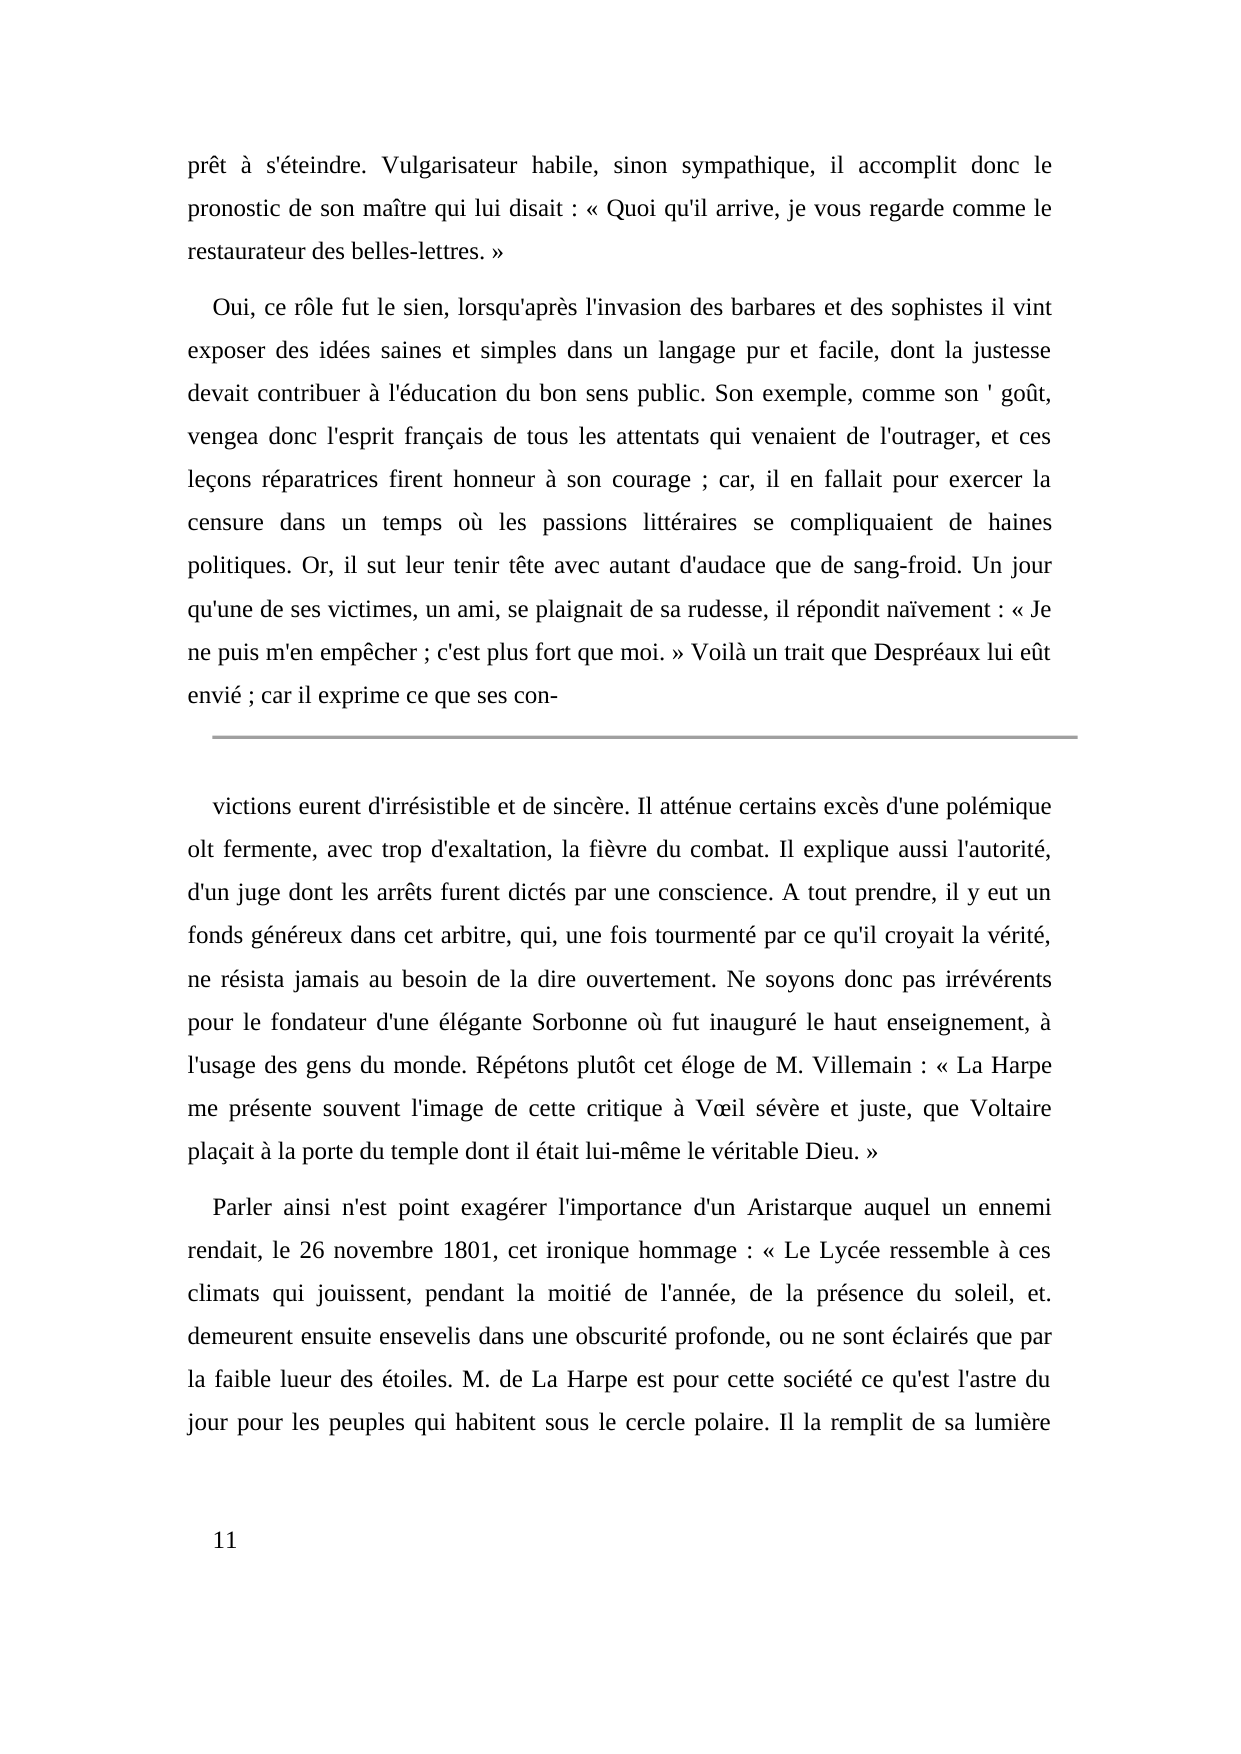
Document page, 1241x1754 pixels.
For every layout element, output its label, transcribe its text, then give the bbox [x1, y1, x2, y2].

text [187, 150, 1053, 265]
text Oui, ce rôle fut le sien, lorsqu'après l'invasion des barbares et des sophistes il vint exposer des idées saines et simples dans un langage pur et facile, dont la justesse devait contribuer à l'éducation du bon sens public. Son exemple, comme son ' goût, vengea donc l'esprit français de tous les attentats qui venaient de l'outrager, et ces leçons réparatrices firent honneur à son courage ; car, il en fallait pour exercer la censure dans un temps où les passions littéraires se compliquaient de haines politiques. Or, il sut leur tenir tête avec autant d'audace que de sang-froid. Un jour qu'une de ses victimes, un ami, se plaignait de sa rudesse, il répondit naïvement : « Je ne puis m'en empêcher ; c'est plus fort que moi. » Voilà un trait que Despréaux lui eût envié ; car il exprime ce que ses con- [187, 292, 1053, 709]
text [187, 1192, 1053, 1436]
text victions eurent d'irrésistible et de sincère. Il atténue certains excès d'une polémique olt fermente, avec trop d'exaltation, la fièvre du combat. Il explique aussi l'autorité, d'un juge dont les arrêts furent dictés par une conscience. A tout prendre, il y eut un fonds généreux dans cet arbitre, qui, une fois tourmenté par ce qu'il croyait la vérité, ne résista jamais au besoin de la dire ouvertement. Ne soyons donc pas irrévérents pour le fondateur d'une élégante Sorbonne où fut inauguré le haut enseignement, à l'usage des gens du monde. Répétons plutôt cet éloge de M. Villemain : « La Harpe me présente souvent l'image de cette critique à Vœil sévère et juste, que Voltaire plaçait à la porte du temple dont il était lui-même le véritable Dieu. » [187, 791, 1053, 1165]
